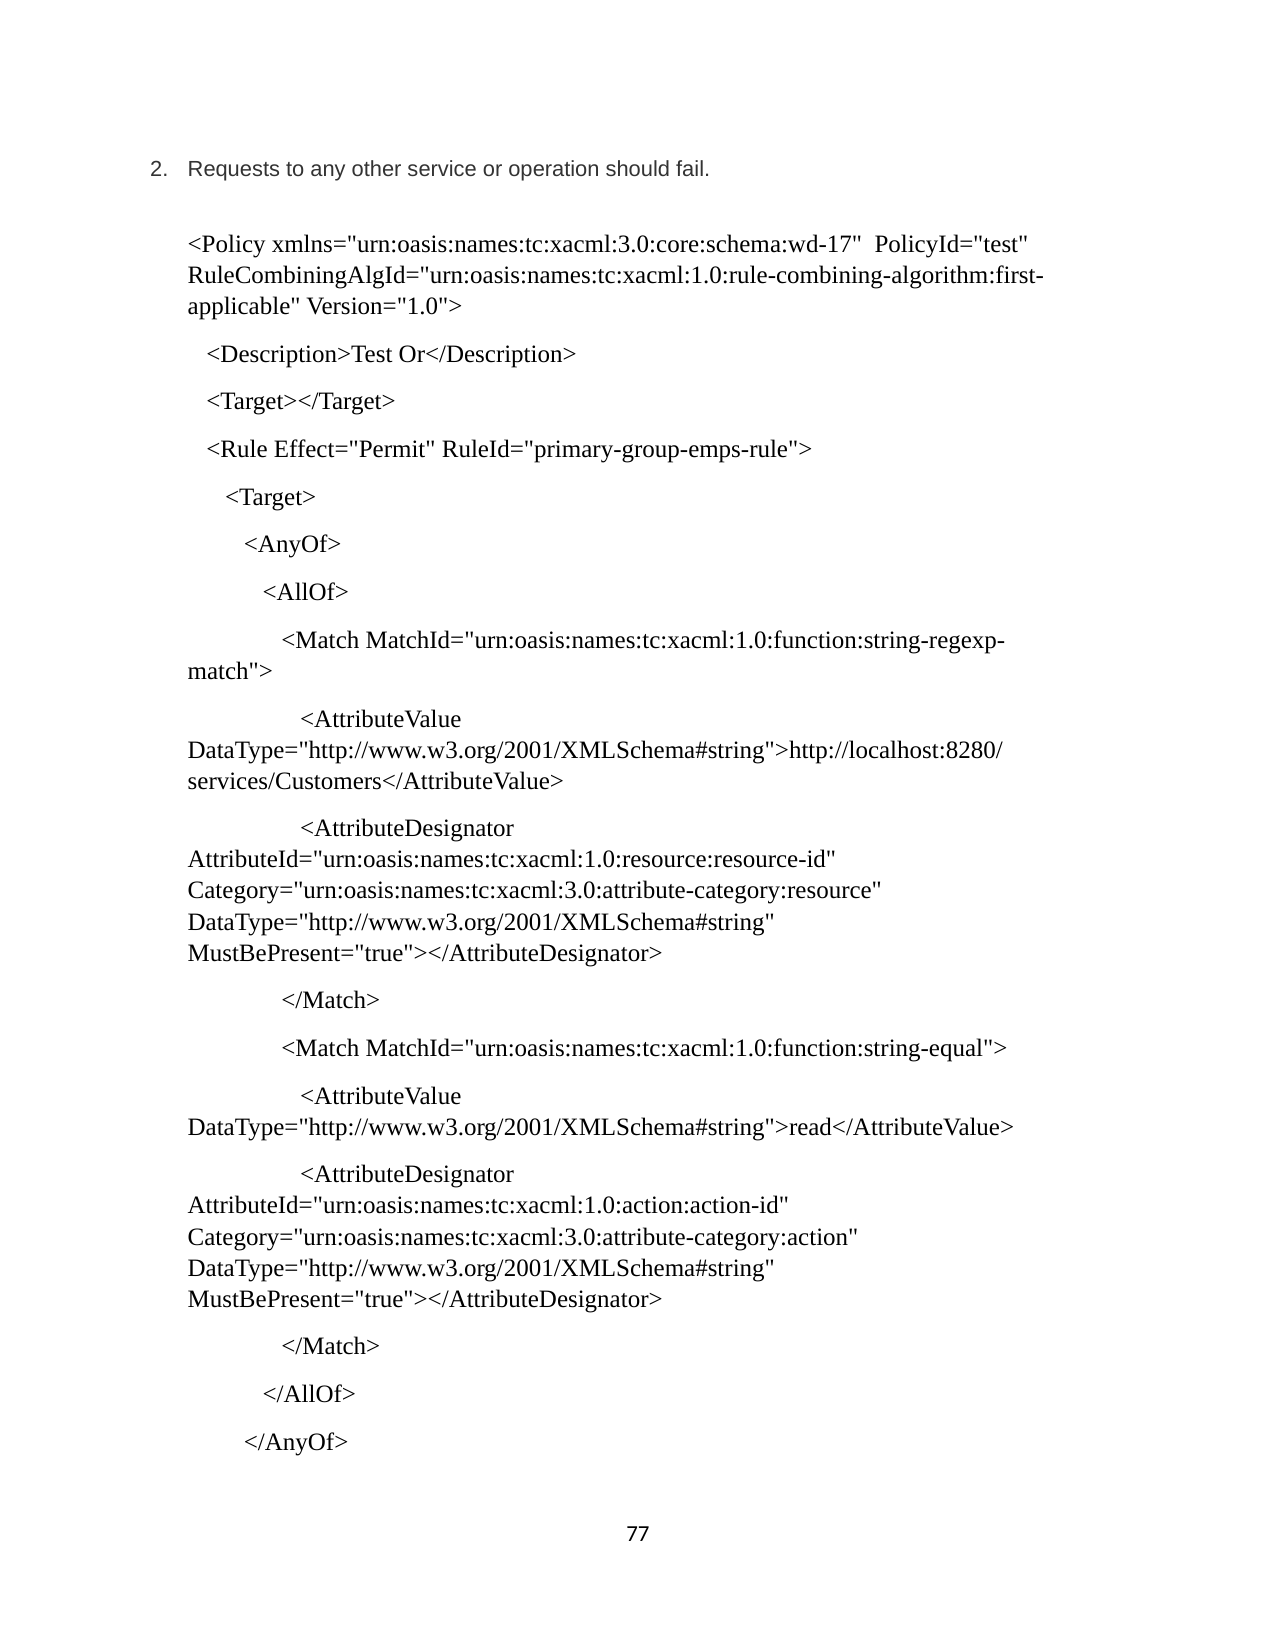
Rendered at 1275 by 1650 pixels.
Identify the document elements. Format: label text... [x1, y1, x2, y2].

text <Match MatchId="urn:oasis:names:tc:xacml:1.0:function:string-equal"> [187, 1033, 1087, 1062]
text <Match MatchId="urn:oasis:names:tc:xacml:1.0:function:string-regexp-match"> [187, 625, 1087, 685]
list Requests to any other service or operation should fail. [150, 150, 1087, 181]
text </Match> [187, 985, 1087, 1014]
text <AttributeValue DataType="http://www.w3.org/2001/XMLSchema#string">read</AttributeValue> [187, 1081, 1087, 1141]
text <Target></Target> [187, 386, 1087, 415]
text <Rule Effect="Permit" RuleId="primary-group-emps-rule"> [187, 434, 1087, 463]
text <Description>Test Or</Description> [187, 339, 1087, 367]
text <AttributeDesignator AttributeId="urn:oasis:names:tc:xacml:1.0:resource:resource-id" Category="urn:oasis:names:tc:xacml:3.0:attribute-category:resource" DataType="http://www.w3.org/2001/XMLSchema#string" MustBePresent="true"></AttributeDesignator> [187, 813, 1087, 966]
text <AttributeValue DataType="http://www.w3.org/2001/XMLSchema#string">http://localhost:8280/services/Customers</AttributeValue> [187, 704, 1087, 794]
text <AllOf> [187, 577, 1087, 606]
text <Target> [187, 482, 1087, 511]
text </AllOf> [187, 1379, 1087, 1408]
text </AnyOf> [187, 1427, 1087, 1456]
text <Policy xmlns="urn:oasis:names:tc:xacml:3.0:core:schema:wd-17" PolicyId="test" RuleCombiningAlgId="urn:oasis:names:tc:xacml:1.0:rule-combining-algorithm:first-applicable" Version="1.0"> [187, 229, 1087, 320]
text </Match> [187, 1331, 1087, 1360]
text <AnyOf> [187, 529, 1087, 558]
text <AttributeDesignator AttributeId="urn:oasis:names:tc:xacml:1.0:action:action-id" Category="urn:oasis:names:tc:xacml:3.0:attribute-category:action" DataType="http://www.w3.org/2001/XMLSchema#string" MustBePresent="true"></AttributeDesignator> [187, 1159, 1087, 1312]
